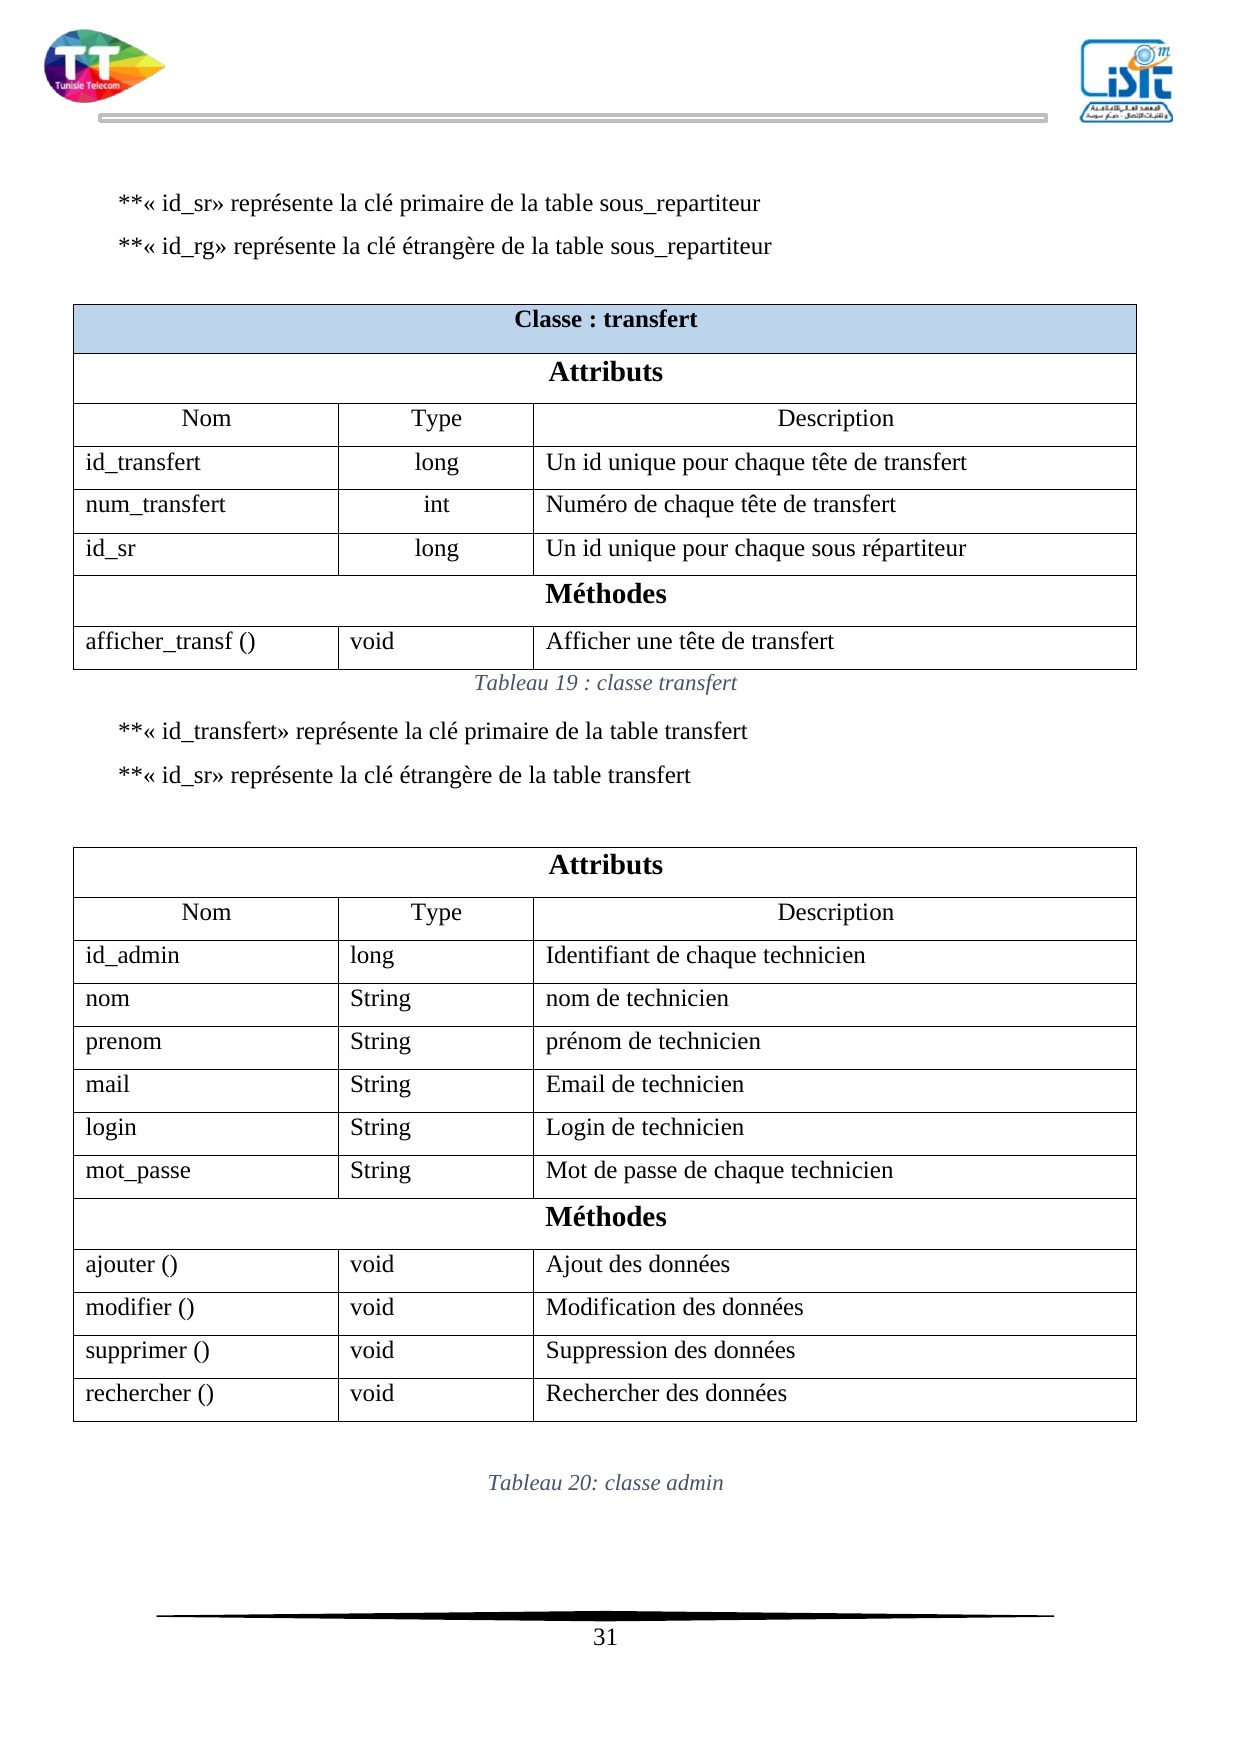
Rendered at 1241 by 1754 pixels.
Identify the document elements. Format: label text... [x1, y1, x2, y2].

text Tableau 20: classe admin [360, 1468, 850, 1495]
table_cell modifier () [74, 1293, 338, 1334]
table_cell login [74, 1113, 338, 1155]
table_cell nom de technicien [534, 984, 1136, 1026]
table_cell nom [74, 984, 338, 1026]
text Tableau 19 : classe transfert [360, 670, 851, 696]
table_cell Ajout des données [534, 1250, 1136, 1292]
table_cell Afficher une tête de transfert [534, 627, 1136, 669]
text **« id_rg» représente la clé étrangère de la table sous_repartiteur [118, 231, 1228, 260]
table_cell Suppression des données [534, 1336, 1136, 1378]
table_cell Attributs [74, 354, 1136, 403]
table_cell void [339, 1336, 533, 1378]
table_cell Nom [74, 898, 338, 940]
table_cell Méthodes [74, 1199, 1136, 1248]
table_cell void [339, 1250, 533, 1292]
table_cell num_transfert [74, 490, 338, 532]
table_cell Rechercher des données [534, 1379, 1136, 1421]
table_cell Identifiant de chaque technicien [534, 941, 1136, 983]
table_cell long [339, 941, 533, 983]
table_header Attributs [74, 848, 1136, 897]
table_cell Email de technicien [534, 1070, 1136, 1112]
table_cell long [339, 447, 533, 489]
table_cell mail [74, 1070, 338, 1112]
table_cell Mot de passe de chaque technicien [534, 1156, 1136, 1198]
table_cell id_admin [74, 941, 338, 983]
table_cell void [339, 1379, 533, 1421]
table_cell Description [534, 404, 1136, 446]
table_cell prénom de technicien [534, 1027, 1136, 1069]
table_cell mot_passe [74, 1156, 338, 1198]
text **« id_transfert» représente la clé primaire de la table transfert [118, 716, 1228, 745]
picture [43, 28, 166, 103]
picture [1078, 39, 1173, 123]
table_cell long [339, 534, 533, 575]
table_cell Nom [74, 404, 338, 446]
table_cell Un id unique pour chaque tête de transfert [534, 447, 1136, 489]
table_cell Méthodes [74, 576, 1136, 626]
table_cell Type [339, 404, 533, 446]
table_cell id_sr [74, 534, 338, 575]
table_cell Modification des données [534, 1293, 1136, 1334]
table_cell int [339, 490, 533, 532]
table_cell Type [339, 898, 533, 940]
table_cell String [339, 1156, 533, 1198]
table_cell String [339, 1113, 533, 1155]
text **« id_sr» représente la clé primaire de la table sous_repartiteur [118, 188, 1228, 217]
table_cell Description [534, 898, 1136, 940]
table_cell rechercher () [74, 1379, 338, 1421]
table_cell void [339, 1293, 533, 1334]
text **« id_sr» représente la clé étrangère de la table transfert [118, 760, 1228, 788]
table_cell id_transfert [74, 447, 338, 489]
table_cell String [339, 984, 533, 1026]
table_header Classe : transfert [74, 305, 1136, 353]
table_cell String [339, 1070, 533, 1112]
table_cell Login de technicien [534, 1113, 1136, 1155]
table_cell prenom [74, 1027, 338, 1069]
table_cell void [339, 627, 533, 669]
table_cell Numéro de chaque tête de transfert [534, 490, 1136, 532]
table_cell Un id unique pour chaque sous répartiteur [534, 534, 1136, 575]
table_cell String [339, 1027, 533, 1069]
table_cell supprimer () [74, 1336, 338, 1378]
table_cell afficher_transf () [74, 627, 338, 669]
table_cell ajouter () [74, 1250, 338, 1292]
